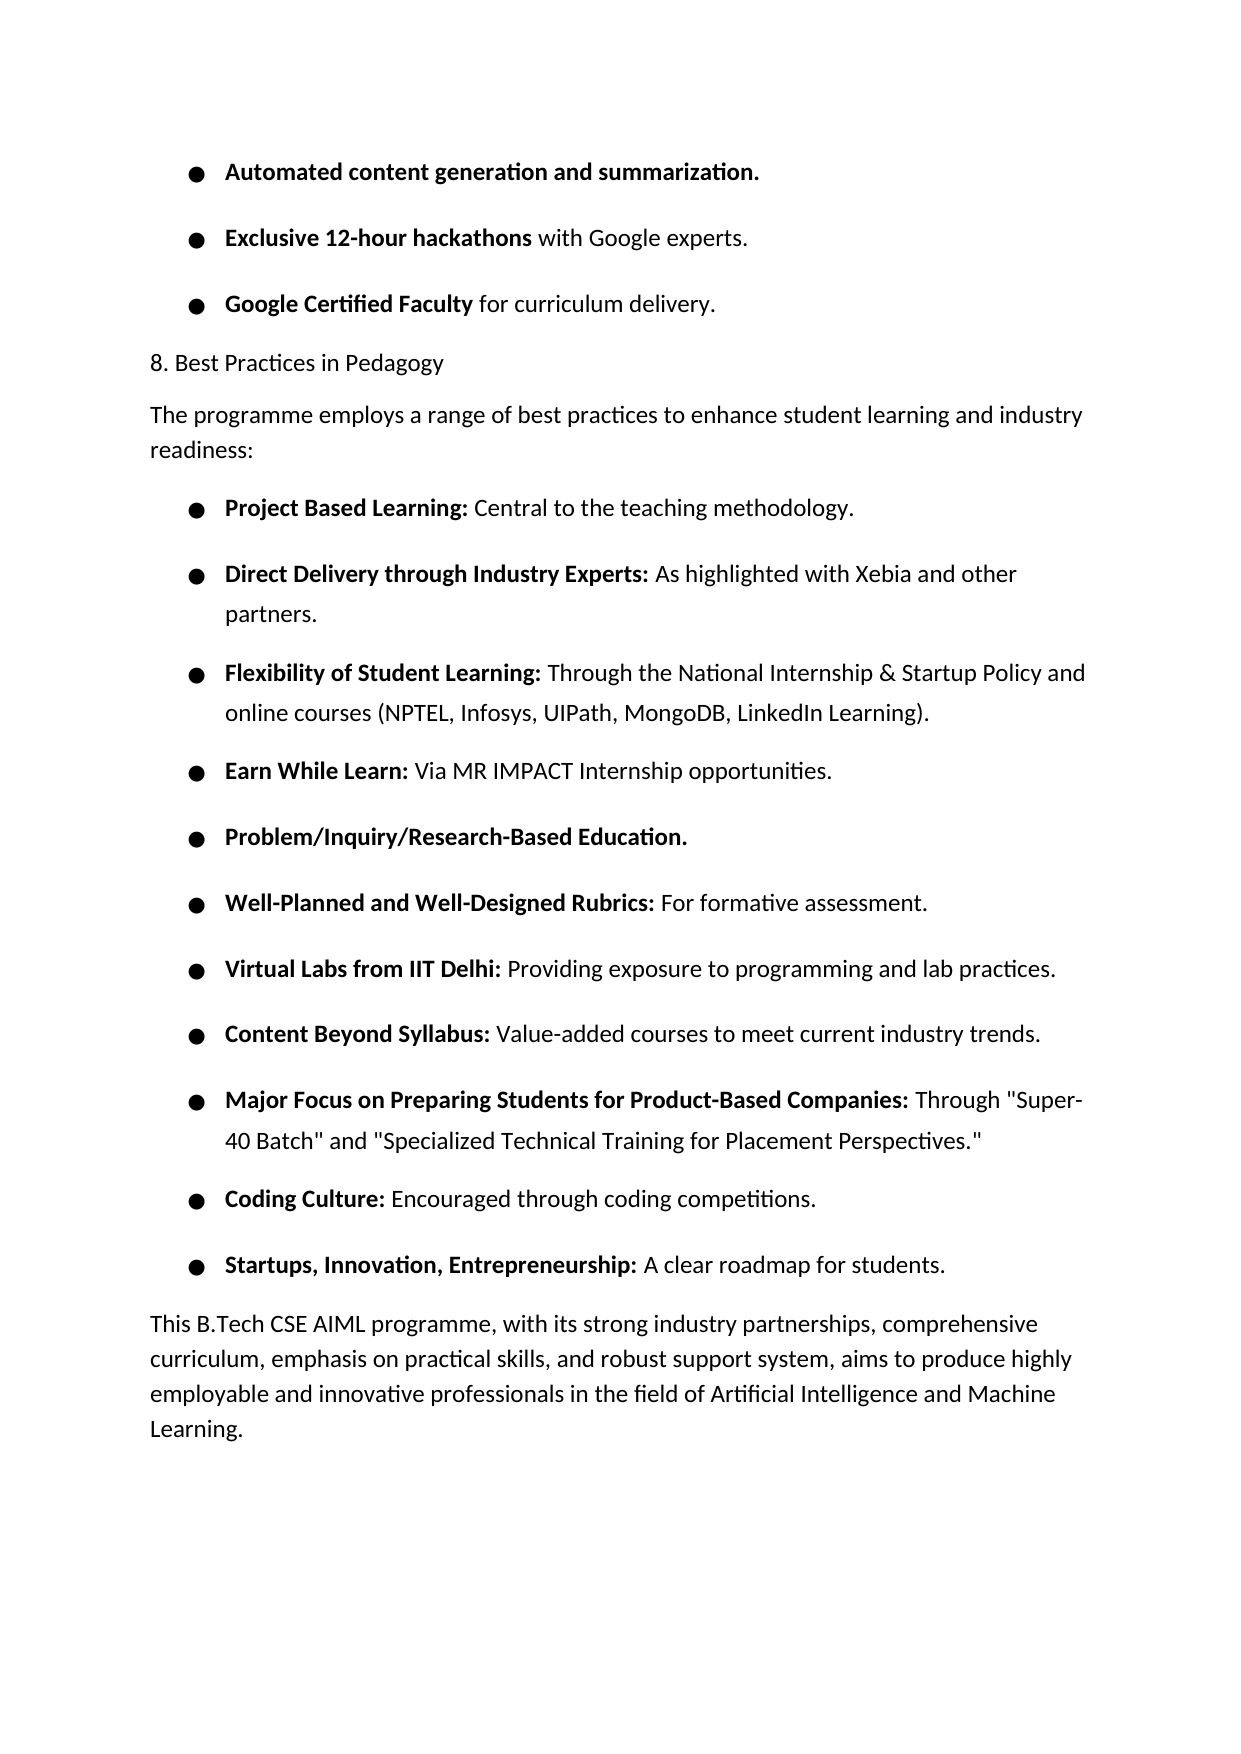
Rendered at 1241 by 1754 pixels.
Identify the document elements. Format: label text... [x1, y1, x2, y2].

list Problem/Inquiry/Research-Based Education. [187, 815, 1090, 857]
list Virtual Labs from IIT Delhi: Providing exposure to programming and lab practices. [187, 946, 1090, 989]
text This B.Tech CSE AIML programme, with its strong industry partnerships, comprehensive curriculum, emphasis on practical skills, and robust support system, aims to produce highly employable and innovative professionals in the field of Artificial Intelligence and Machine Learning. [150, 1308, 1090, 1443]
list Content Beyond Syllabus: Value-added courses to meet current industry trends. [187, 1012, 1090, 1054]
list Startups, Innovation, Entrepreneurship: A clear roadmap for students. [187, 1242, 1090, 1285]
list Earn While Learn: Via MR IMPACT Internship opportunities. [187, 749, 1090, 792]
list Project Based Learning: Central to the teaching methodology. [187, 486, 1090, 528]
list Exclusive 12-hour hackathons with Google experts. [187, 216, 1090, 258]
list Direct Delivery through Industry Experts: As highlighted with Xebia and other partners. [187, 551, 1090, 629]
list Automated content generation and summarization. [187, 150, 1090, 193]
text The programme employs a range of best practices to enhance student learning and industry readiness: [150, 399, 1090, 464]
list Flexibility of Student Learning: Through the National Internship & Startup Policy and online courses (NPTEL, Infosys, UIPath, MongoDB, LinkedIn Learning). [187, 650, 1090, 728]
list Google Certified Faculty for curriculum delivery. [187, 281, 1090, 324]
list Major Focus on Preparing Students for Product-Based Companies: Through "Super- 40 Batch" and "Specialized Technical Training for Placement Perspectives." [187, 1078, 1090, 1155]
list Well-Planned and Well-Designed Rubrics: For formative assessment. [187, 880, 1090, 923]
text 8. Best Practices in Pedagogy [150, 347, 1090, 378]
list Coding Culture: Encouraged through coding competitions. [187, 1176, 1090, 1219]
